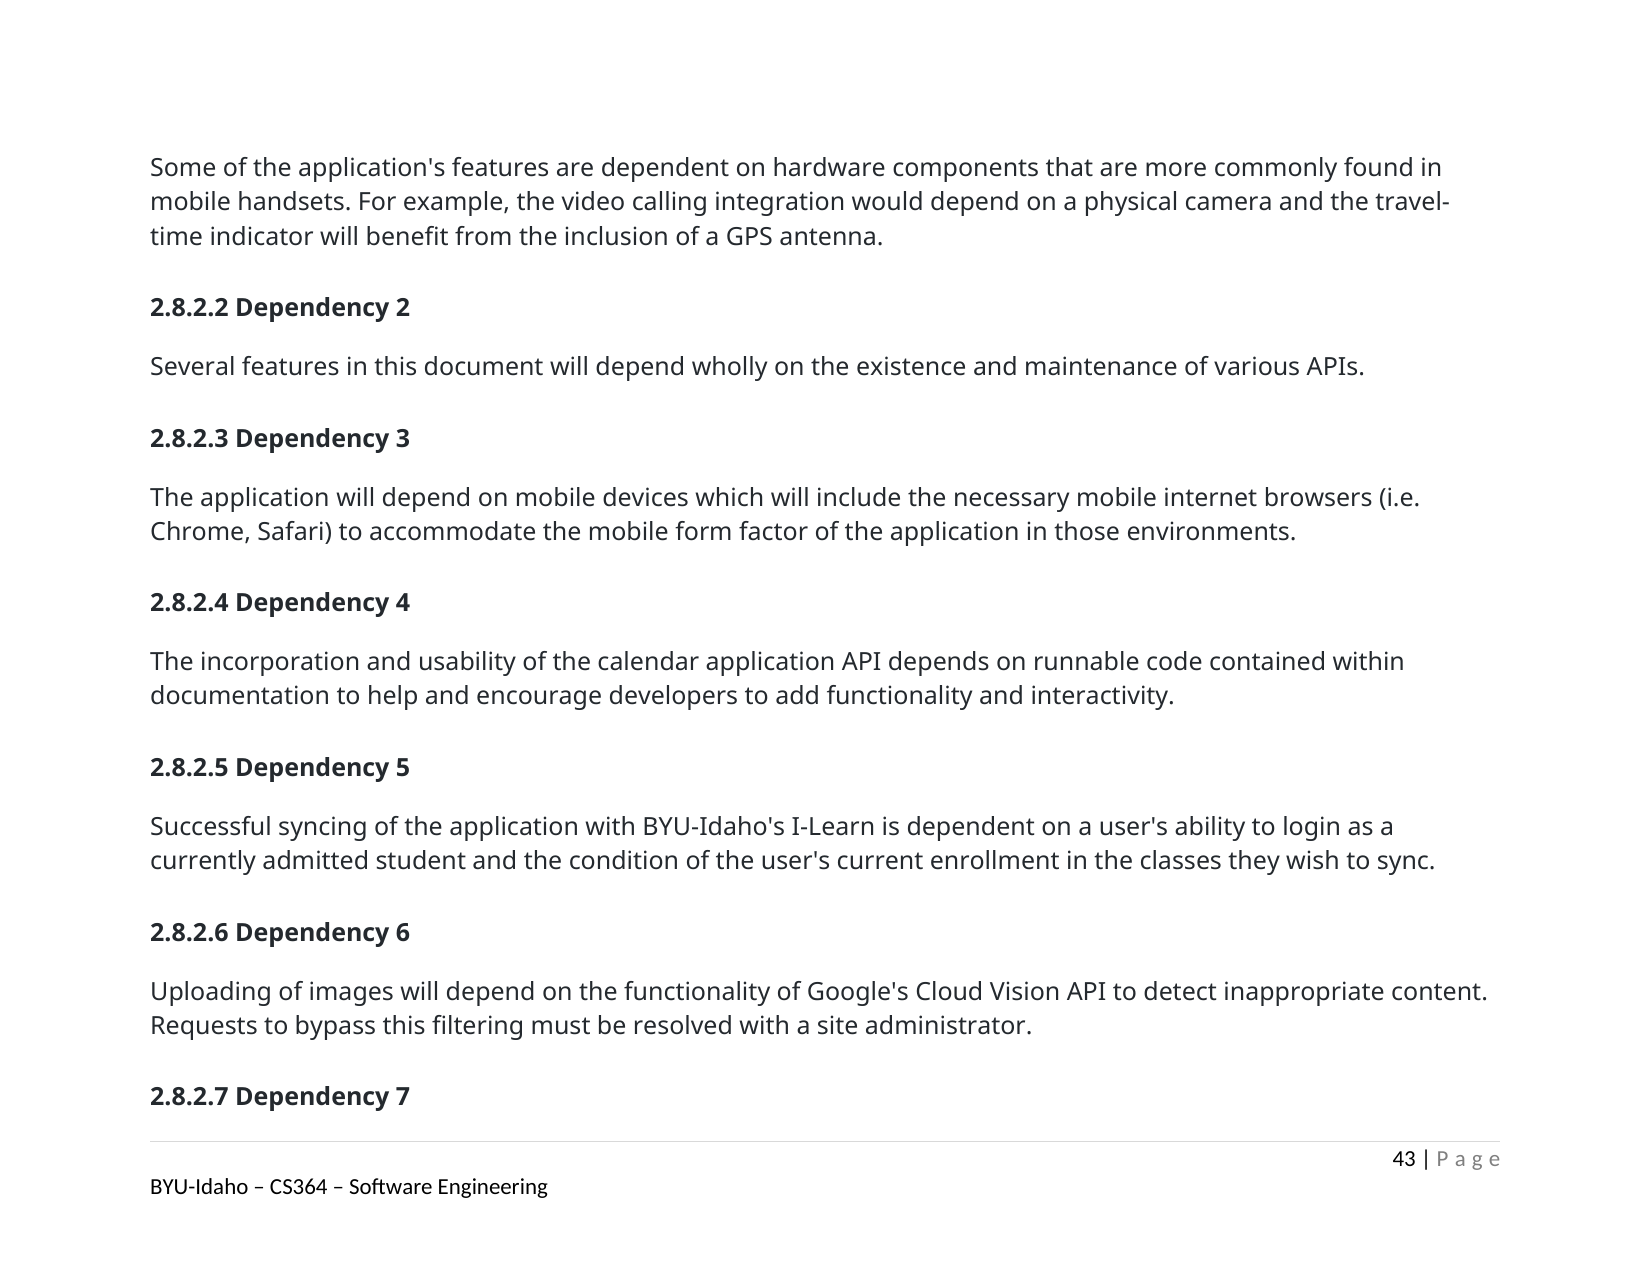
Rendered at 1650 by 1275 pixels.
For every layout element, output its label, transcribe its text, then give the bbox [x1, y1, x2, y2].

text The incorporation and usability of the calendar application API depends on runnable code contained within documentation to help and encourage developers to add functionality and interactivity. [150, 644, 1500, 712]
text Successful syncing of the application with BYU-Idaho's I-Learn is dependent on a user's ability to login as a currently admitted student and the condition of the user's current enrollment in the classes they wish to sync. [150, 809, 1500, 877]
text 2.8.2.2 Dependency 2 [150, 290, 1500, 324]
text Some of the application's features are dependent on hardware components that are more commonly found in mobile handsets. For example, the video calling integration would depend on a physical camera and the travel-time indicator will benefit from the inclusion of a GPS antenna. [150, 150, 1500, 252]
text 2.8.2.3 Dependency 3 [150, 420, 1500, 454]
text The application will depend on mobile devices which will include the necessary mobile internet browsers (i.e. Chrome, Safari) to accommodate the mobile form factor of the application in those environments. [150, 479, 1500, 547]
text 2.8.2.4 Dependency 4 [150, 585, 1500, 619]
text 2.8.2.5 Dependency 5 [150, 750, 1500, 784]
text Uploading of images will depend on the functionality of Google's Cloud Vision API to detect inappropriate content. Requests to bypass this filtering must be resolved with a site administrator. [150, 973, 1500, 1042]
text Several features in this document will depend wholly on the existence and maintenance of various APIs. [150, 349, 1500, 383]
text 2.8.2.7 Dependency 7 [150, 1079, 1500, 1113]
text 2.8.2.6 Dependency 6 [150, 914, 1500, 948]
